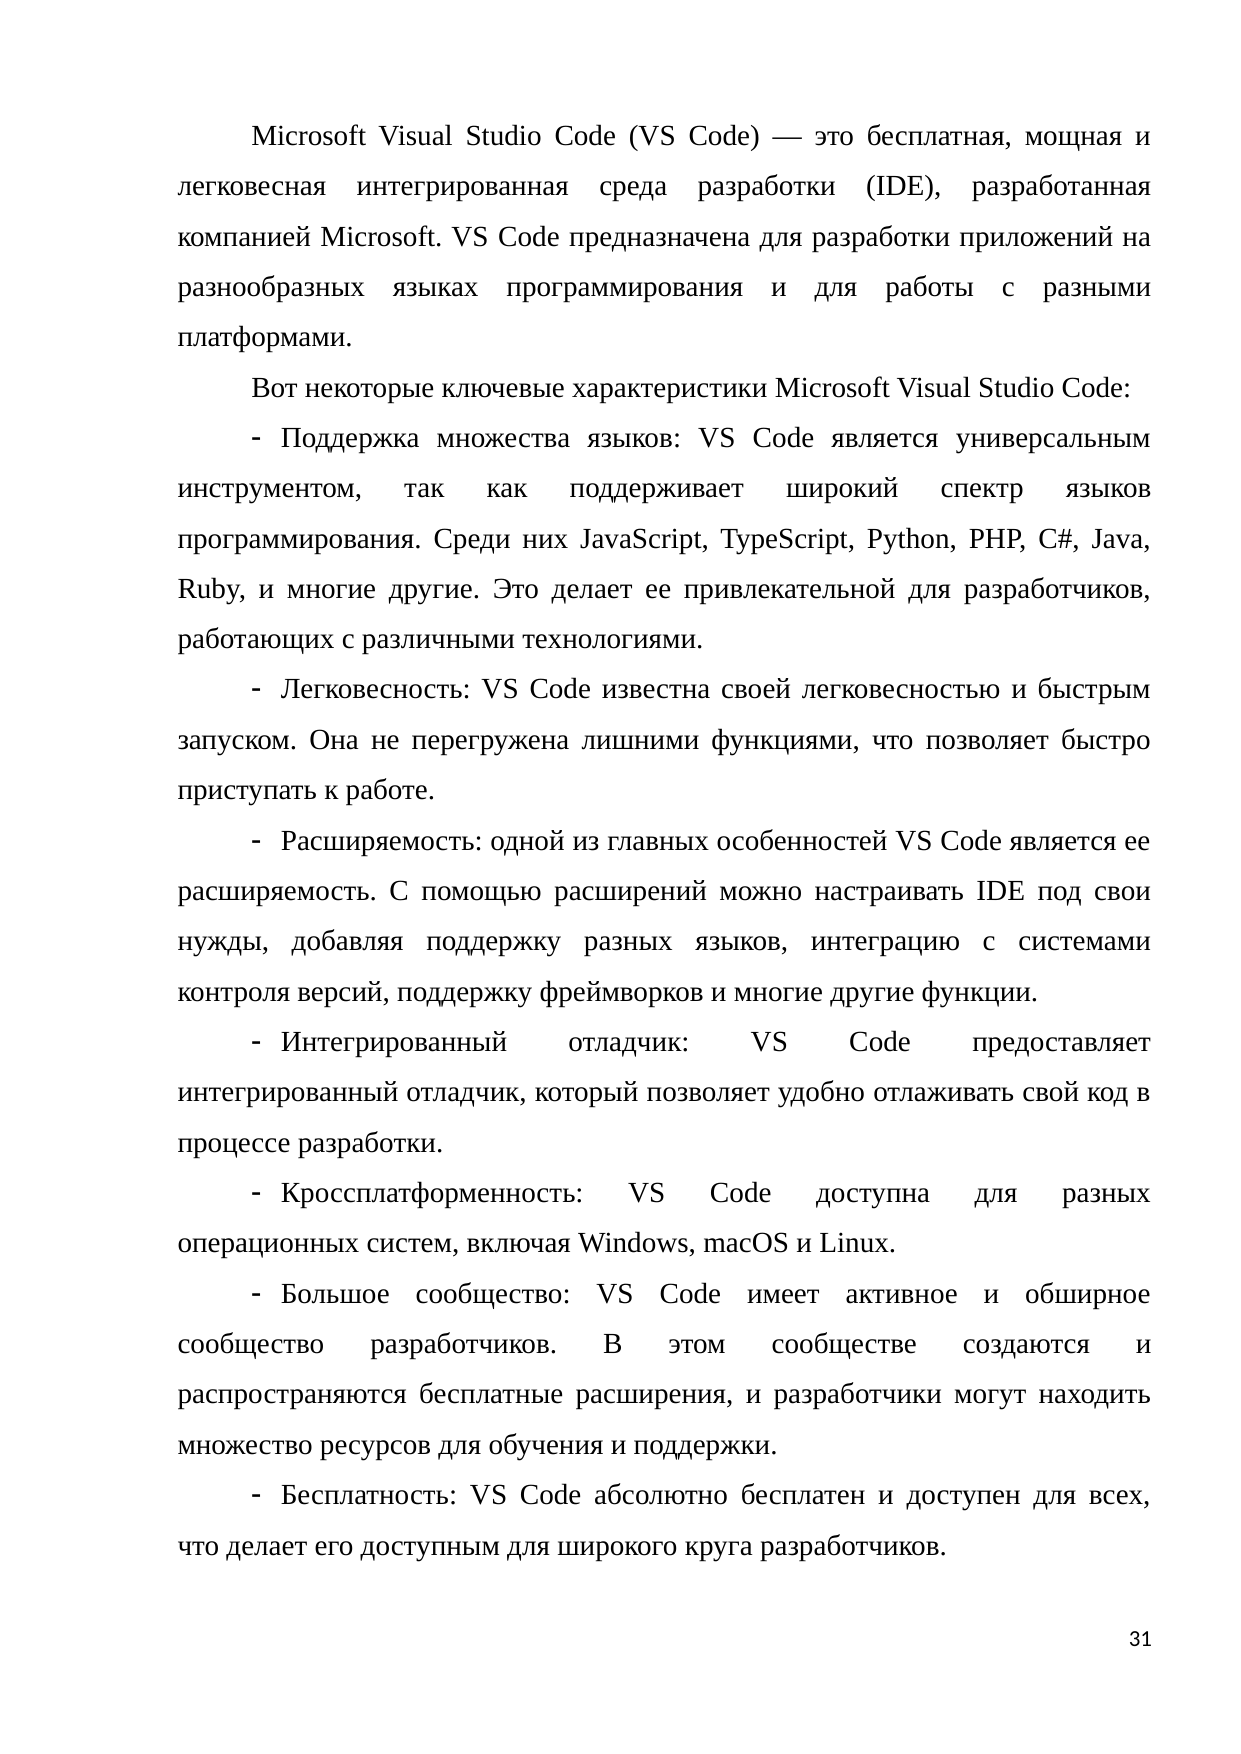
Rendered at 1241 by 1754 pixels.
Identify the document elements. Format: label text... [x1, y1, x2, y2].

list Поддержка множества языков: VS Code является универсальным инструментом, так как поддерживает широкий спектр языков программирования. Среди них JavaScript, TypeScript, Python, PHP, C#, Java, Ruby, и многие другие. Это делает ее привлекательной для разработчиков, работающих с различными технологиями. [177, 420, 1152, 655]
text Вот некоторые ключевые характеристики Microsoft Visual Studio Code: [177, 370, 1152, 403]
list Легковесность: VS Code известна своей легковесностью и быстрым запуском. Она не перегружена лишними функциями, что позволяет быстро приступать к работе. [177, 672, 1152, 806]
list Большое сообщество: VS Code имеет активное и обширное сообщество разработчиков. В этом сообществе создаются и распространяются бесплатные расширения, и разработчики могут находить множество ресурсов для обучения и поддержки. [177, 1276, 1152, 1460]
list Бесплатность: VS Code абсолютно бесплатен и доступен для всех, что делает его доступным для широкого круга разработчиков. [177, 1477, 1152, 1561]
list Интегрированный отладчик: VS Code предоставляет интегрированный отладчик, который позволяет удобно отлаживать свой код в процессе разработки. [177, 1024, 1152, 1158]
list Кроссплатформенность: VS Code доступна для разных операционных систем, включая Windows, macOS и Linux. [177, 1175, 1152, 1259]
text Microsoft Visual Studio Code (VS Code) — это бесплатная, мощная и легковесная интегрированная среда разработки (IDE), разработанная компанией Microsoft. VS Code предназначена для разработки приложений на разнообразных языках программирования и для работы с разными платформами. [177, 118, 1152, 353]
list Расширяемость: одной из главных особенностей VS Code является ее расширяемость. С помощью расширений можно настраивать IDE под свои нужды, добавляя поддержку разных языков, интеграцию с системами контроля версий, поддержку фреймворков и многие другие функции. [177, 823, 1152, 1007]
